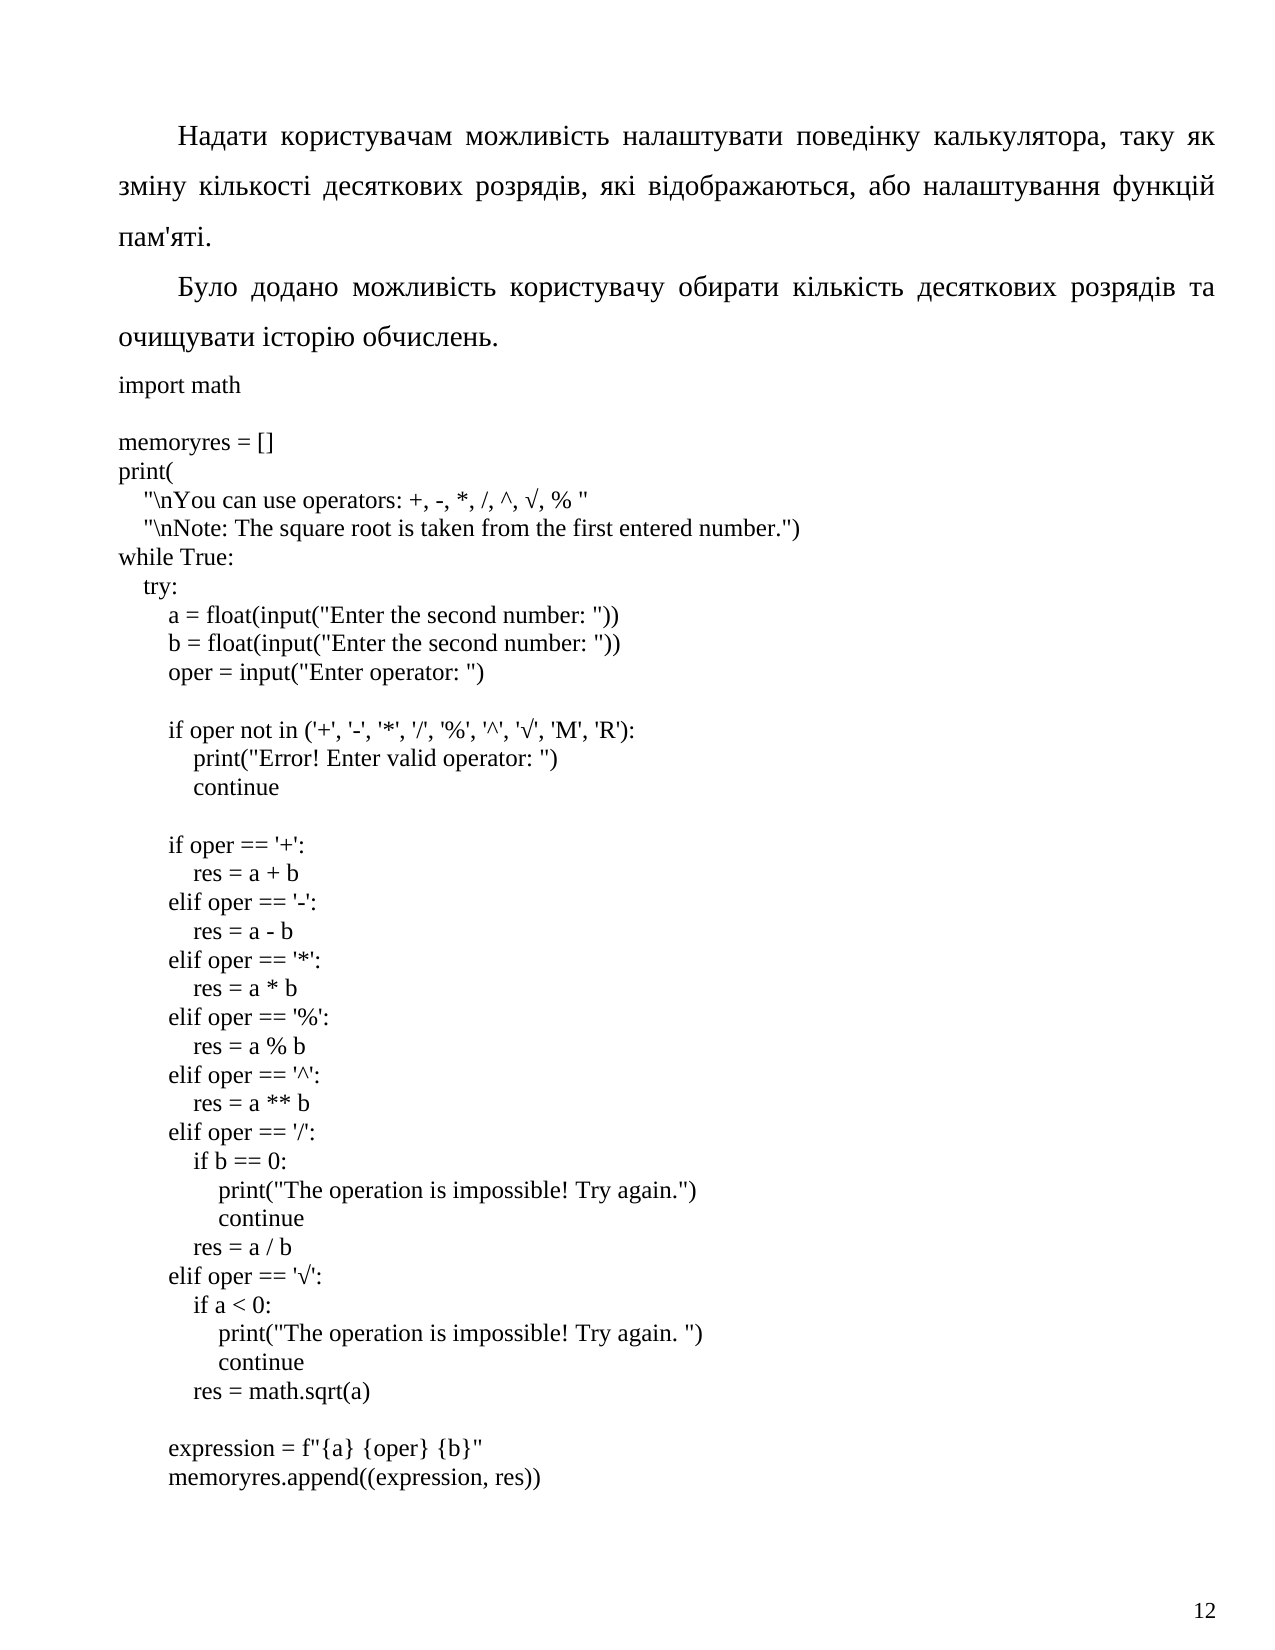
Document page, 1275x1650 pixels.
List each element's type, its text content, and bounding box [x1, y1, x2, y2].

text res = a % b [118, 1031, 1216, 1060]
text "\nNote: The square root is taken from the first entered number.") [118, 513, 1216, 542]
text elif oper == '^': [118, 1060, 1216, 1088]
text if a < 0: [118, 1290, 1216, 1318]
text Було додано можливість користувачу обирати кількість десяткових розрядів та очищувати історію обчислень. [118, 269, 1216, 353]
text a = float(input("Enter the second number: ")) [118, 600, 1216, 628]
text if oper not in ('+', '-', '*', '/', '%', '^', '√', 'M', 'R'): [118, 715, 1216, 743]
text expression = f"{a} {oper} {b}" [118, 1433, 1216, 1462]
text res = a / b [118, 1232, 1216, 1261]
text print( [118, 456, 1216, 485]
text if oper == '+': [118, 830, 1216, 858]
text elif oper == '/': [118, 1117, 1216, 1146]
text elif oper == '%': [118, 1002, 1216, 1031]
text memoryres.append((expression, res)) [118, 1462, 1216, 1491]
text res = a + b [118, 858, 1216, 887]
text res = math.sqrt(a) [118, 1376, 1216, 1405]
text res = a ** b [118, 1088, 1216, 1117]
text print("The operation is impossible! Try again.") [118, 1175, 1216, 1203]
text "\nYou can use operators: +, -, *, /, ^, √, % " [118, 485, 1216, 513]
text oper = input("Enter operator: ") [118, 657, 1216, 686]
text import math [118, 370, 1216, 398]
text continue [118, 1203, 1216, 1232]
text Надати користувачам можливість налаштувати поведінку калькулятора, таку як зміну кількості десяткових розрядів, які відображаються, або налаштування функцій пам'яті. [118, 118, 1216, 252]
text elif oper == '*': [118, 945, 1216, 973]
text if b == 0: [118, 1146, 1216, 1175]
text elif oper == '-': [118, 887, 1216, 916]
text continue [118, 772, 1216, 801]
text try: [118, 571, 1216, 600]
text res = a * b [118, 973, 1216, 1002]
text elif oper == '√': [118, 1261, 1216, 1290]
text b = float(input("Enter the second number: ")) [118, 628, 1216, 657]
text memoryres = [] [118, 427, 1216, 456]
text continue [118, 1347, 1216, 1376]
text print("Error! Enter valid operator: ") [118, 743, 1216, 772]
text res = a - b [118, 916, 1216, 945]
text while True: [118, 542, 1216, 571]
text print("The operation is impossible! Try again. ") [118, 1318, 1216, 1347]
